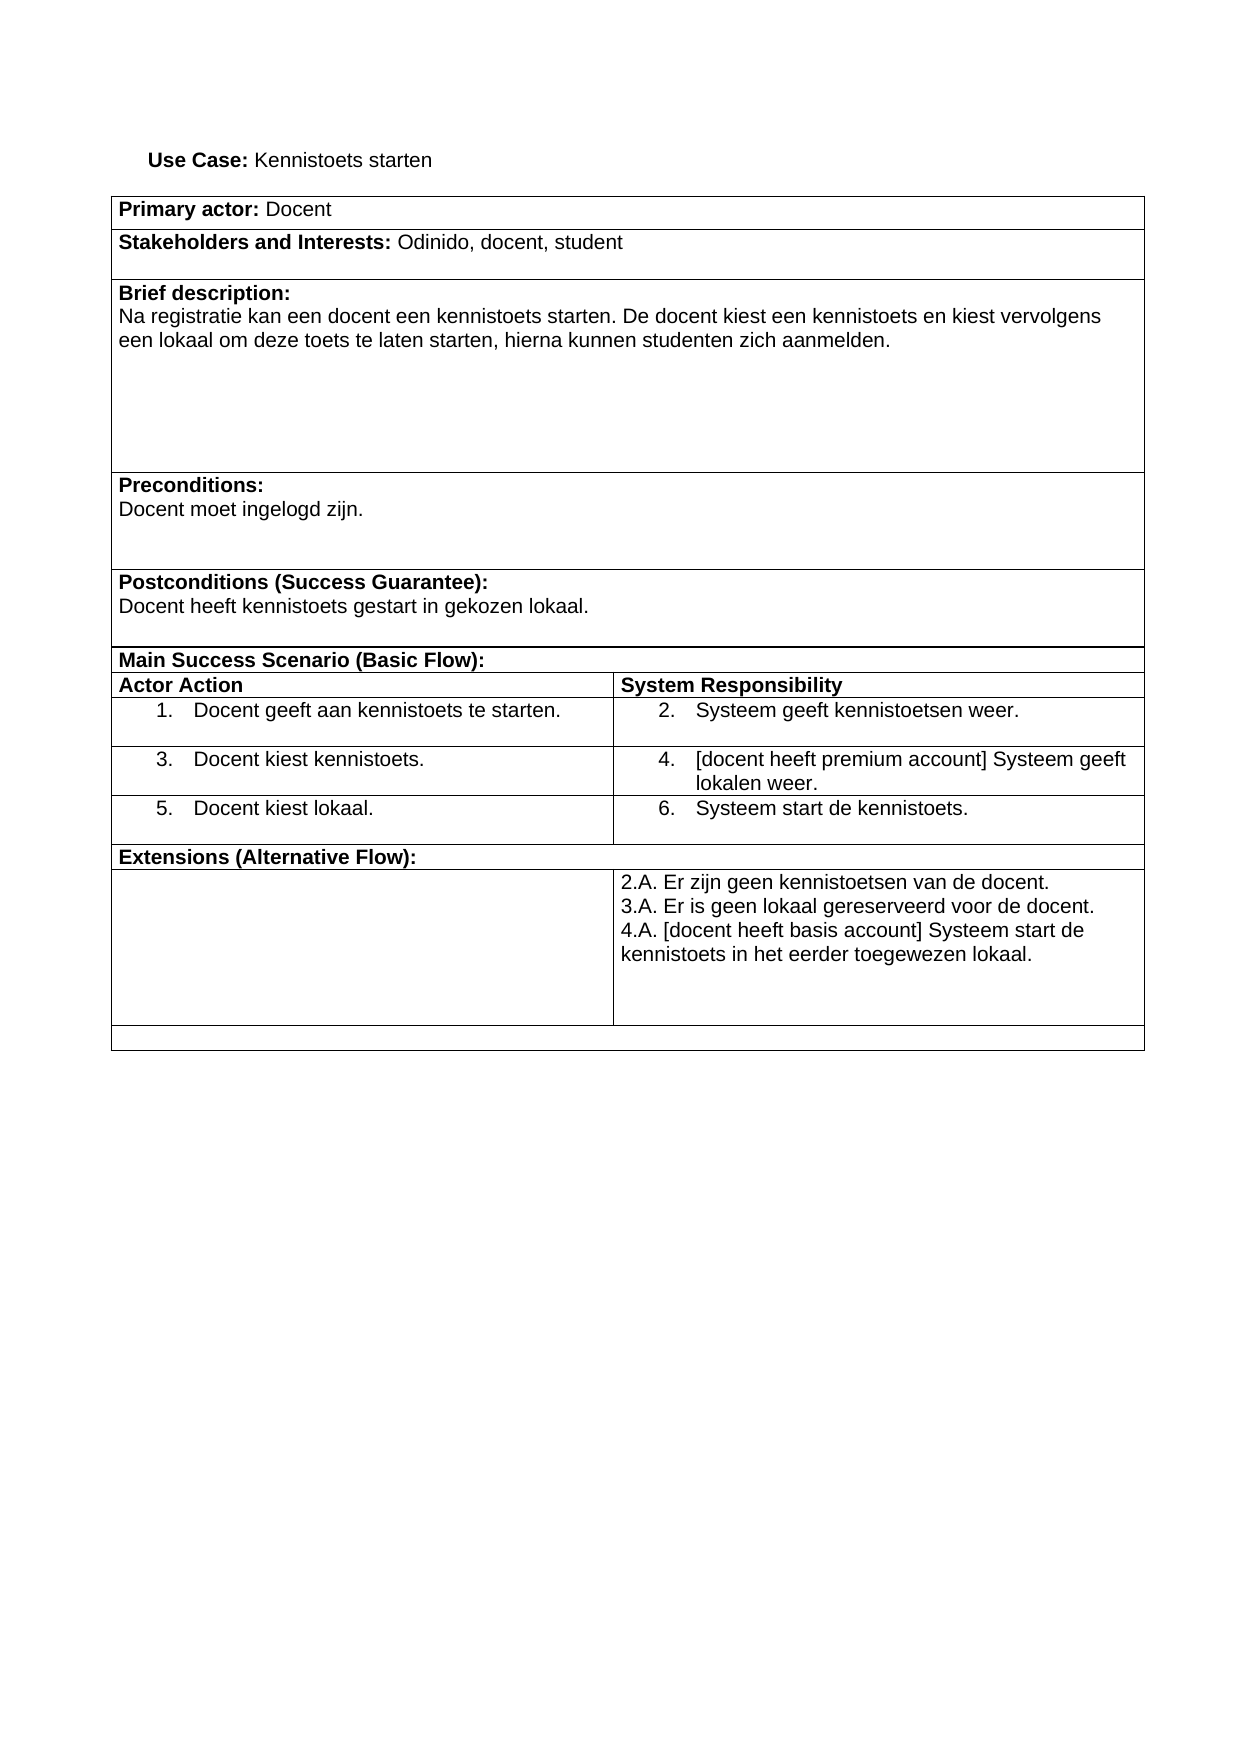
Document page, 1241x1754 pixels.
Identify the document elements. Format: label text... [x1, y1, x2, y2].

table_cell Brief description: Na registratie kan een docent een kennistoets starten. De docent kiest een kennistoets en kiest vervolgens een lokaal om deze toets te laten starten, hierna kunnen studenten zich aanmelden. [112, 280, 1144, 472]
table_cell Systeem geeft kennistoetsen weer. [614, 698, 1144, 746]
table_cell [112, 1026, 1144, 1050]
table_cell System Responsibility [614, 673, 1144, 697]
table_cell Preconditions: Docent moet ingelogd zijn. [112, 473, 1144, 569]
table_cell Docent kiest kennistoets. [112, 747, 613, 794]
table_cell Docent geeft aan kennistoets te starten. [112, 698, 613, 746]
table_cell Systeem start de kennistoets. [614, 796, 1144, 843]
table_cell Postconditions (Success Guarantee): Docent heeft kennistoets gestart in gekozen lokaal. [112, 570, 1144, 646]
table_cell Stakeholders and Interests: Odinido, docent, student [112, 230, 1144, 279]
table_cell Main Success Scenario (Basic Flow): [112, 648, 1144, 672]
table_cell [112, 870, 613, 1025]
table_cell Actor Action [112, 673, 613, 697]
table_cell Docent kiest lokaal. [112, 796, 613, 843]
table_cell [docent heeft premium account] Systeem geeft lokalen weer. [614, 747, 1144, 794]
table_cell 2.A. Er zijn geen kennistoetsen van de docent. 3.A. Er is geen lokaal gereserveerd voor de docent. 4.A. [docent heeft basis account] Systeem start de kennistoets in het eerder toegewezen lokaal. [614, 870, 1144, 1025]
table_cell Extensions (Alternative Flow): [112, 845, 1144, 869]
table_header Primary actor: Docent [112, 197, 1144, 229]
text Use Case: Kennistoets starten [148, 148, 1093, 172]
